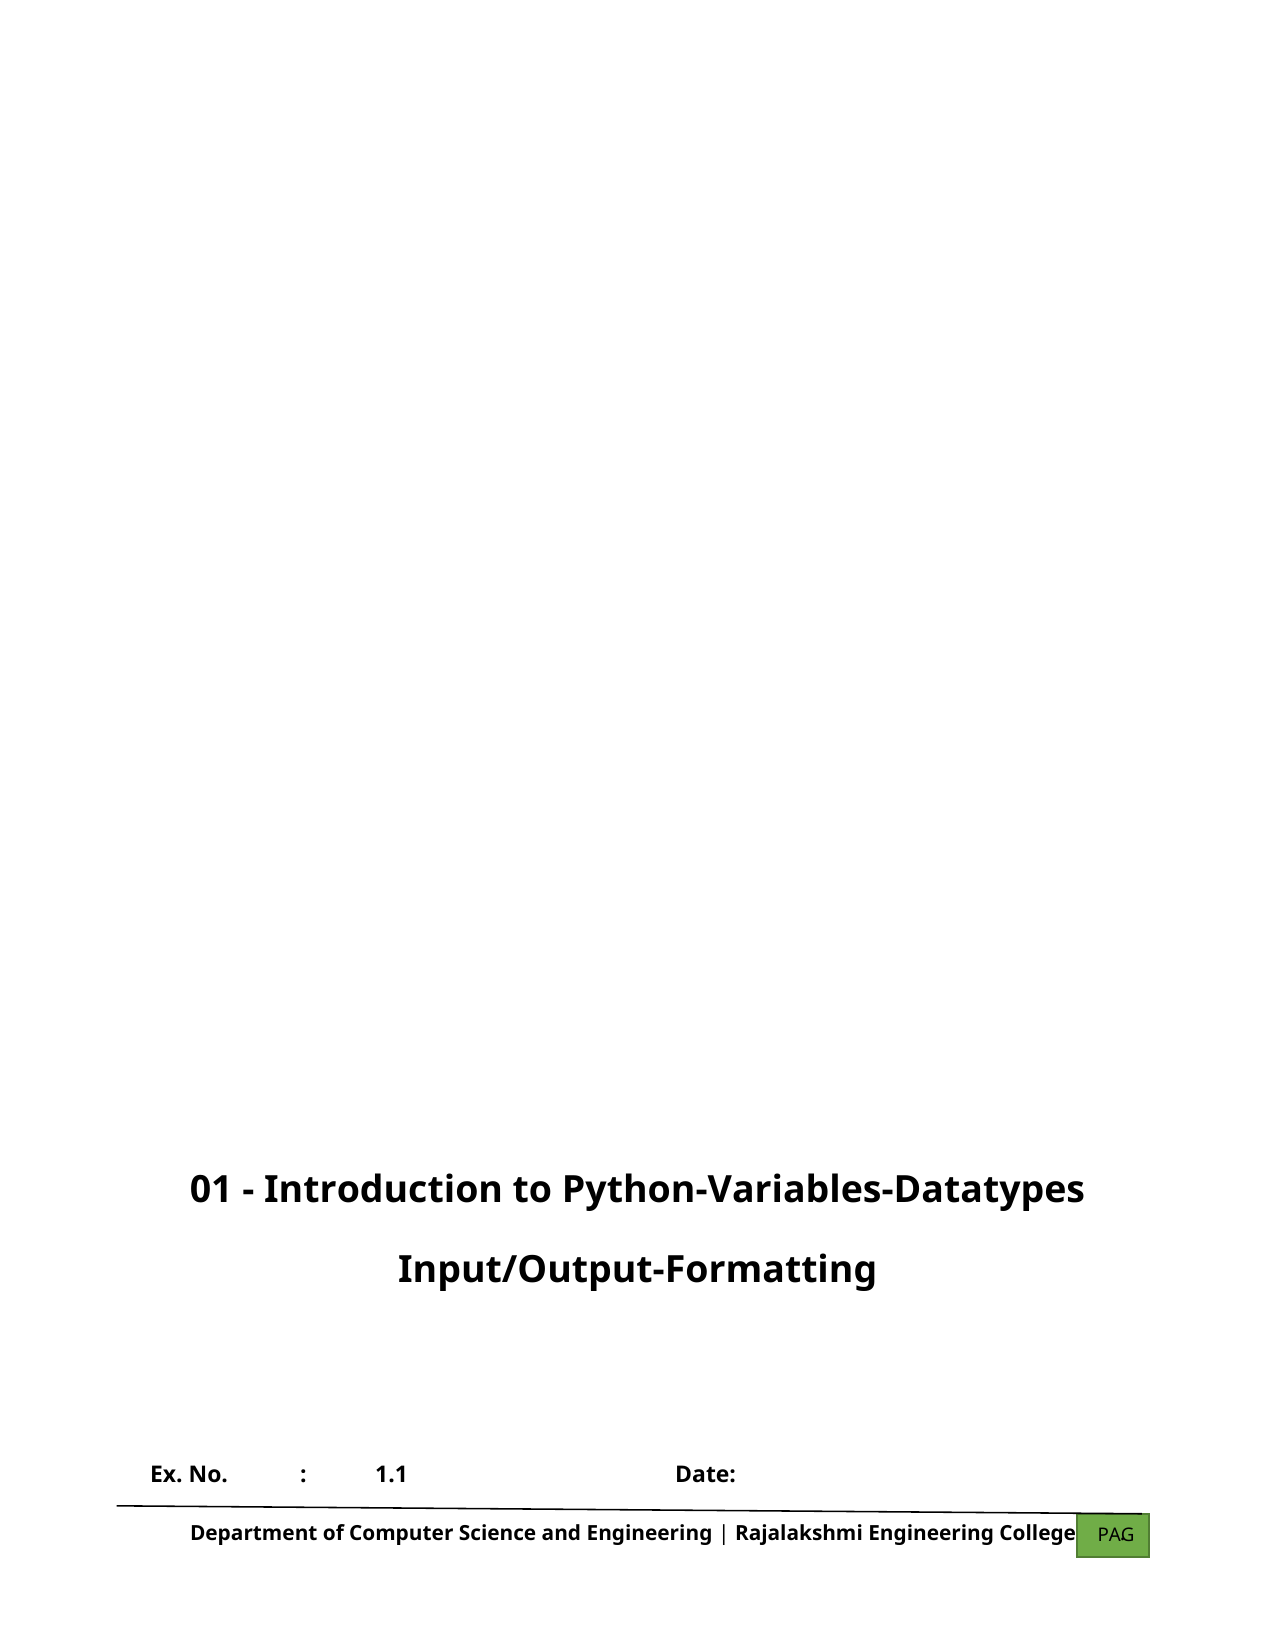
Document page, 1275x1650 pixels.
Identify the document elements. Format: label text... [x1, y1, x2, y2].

text Input/Output-Formatting [150, 1242, 1125, 1293]
text 01 - Introduction to Python-Variables-Datatypes [150, 1162, 1125, 1213]
text Ex. No. : 1.1 Date: [150, 1457, 1125, 1489]
